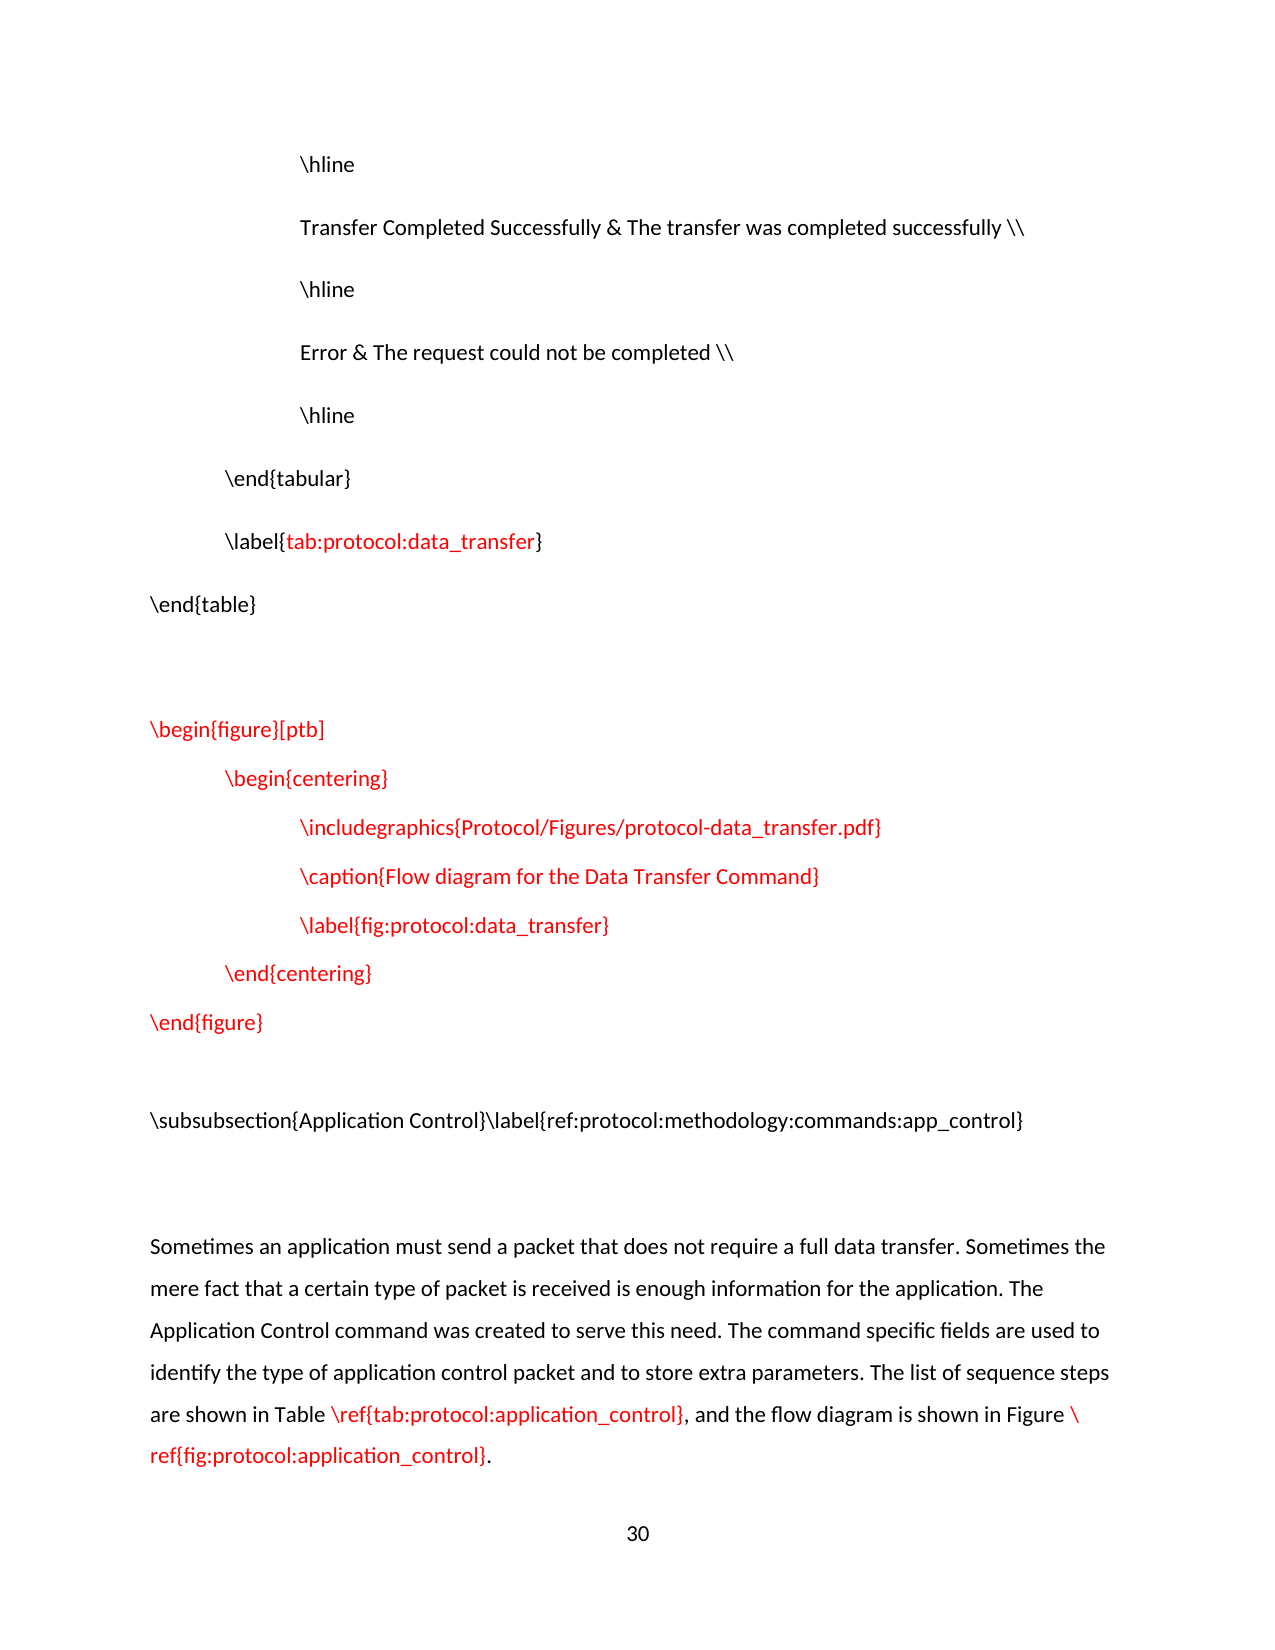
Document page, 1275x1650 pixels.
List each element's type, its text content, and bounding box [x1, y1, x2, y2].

text \end{figure} [150, 1008, 1125, 1036]
text \end{table} [150, 590, 1125, 618]
text Error & The request could not be completed \\ [300, 338, 1125, 366]
text \label{tab:protocol:data_transfer} [150, 527, 1125, 555]
text \caption{Flow diagram for the Data Transfer Command} [150, 862, 1125, 890]
text \begin{centering} [150, 764, 1125, 792]
text \hline [300, 276, 1125, 304]
text \begin{figure}[ptb] [150, 715, 1125, 743]
text \label{fig:protocol:data_transfer} [150, 911, 1125, 939]
text \includegraphics{Protocol/Figures/protocol-data_transfer.pdf} [150, 813, 1125, 841]
text \hline [300, 401, 1125, 429]
text Transfer Completed Successfully & The transfer was completed successfully \\ [300, 213, 1125, 241]
text Sometimes an application must send a packet that does not require a full data transfer. Sometimes the mere fact that a certain type of packet is received is enough information for the application. The Application Control command was created to serve this need. The command specific fields are used to identify the type of application control packet and to store extra parameters. The list of sequence steps are shown in Table \ref{tab:protocol:application_control}, and the flow diagram is shown in Figure \ref{fig:protocol:application_control}. [150, 1232, 1125, 1470]
text \end{centering} [150, 959, 1125, 988]
text \end{tabular} [150, 464, 1125, 492]
text \hline [300, 150, 1125, 178]
text \subsubsection{Application Control}\label{ref:protocol:methodology:commands:app_control} [150, 1106, 1125, 1134]
